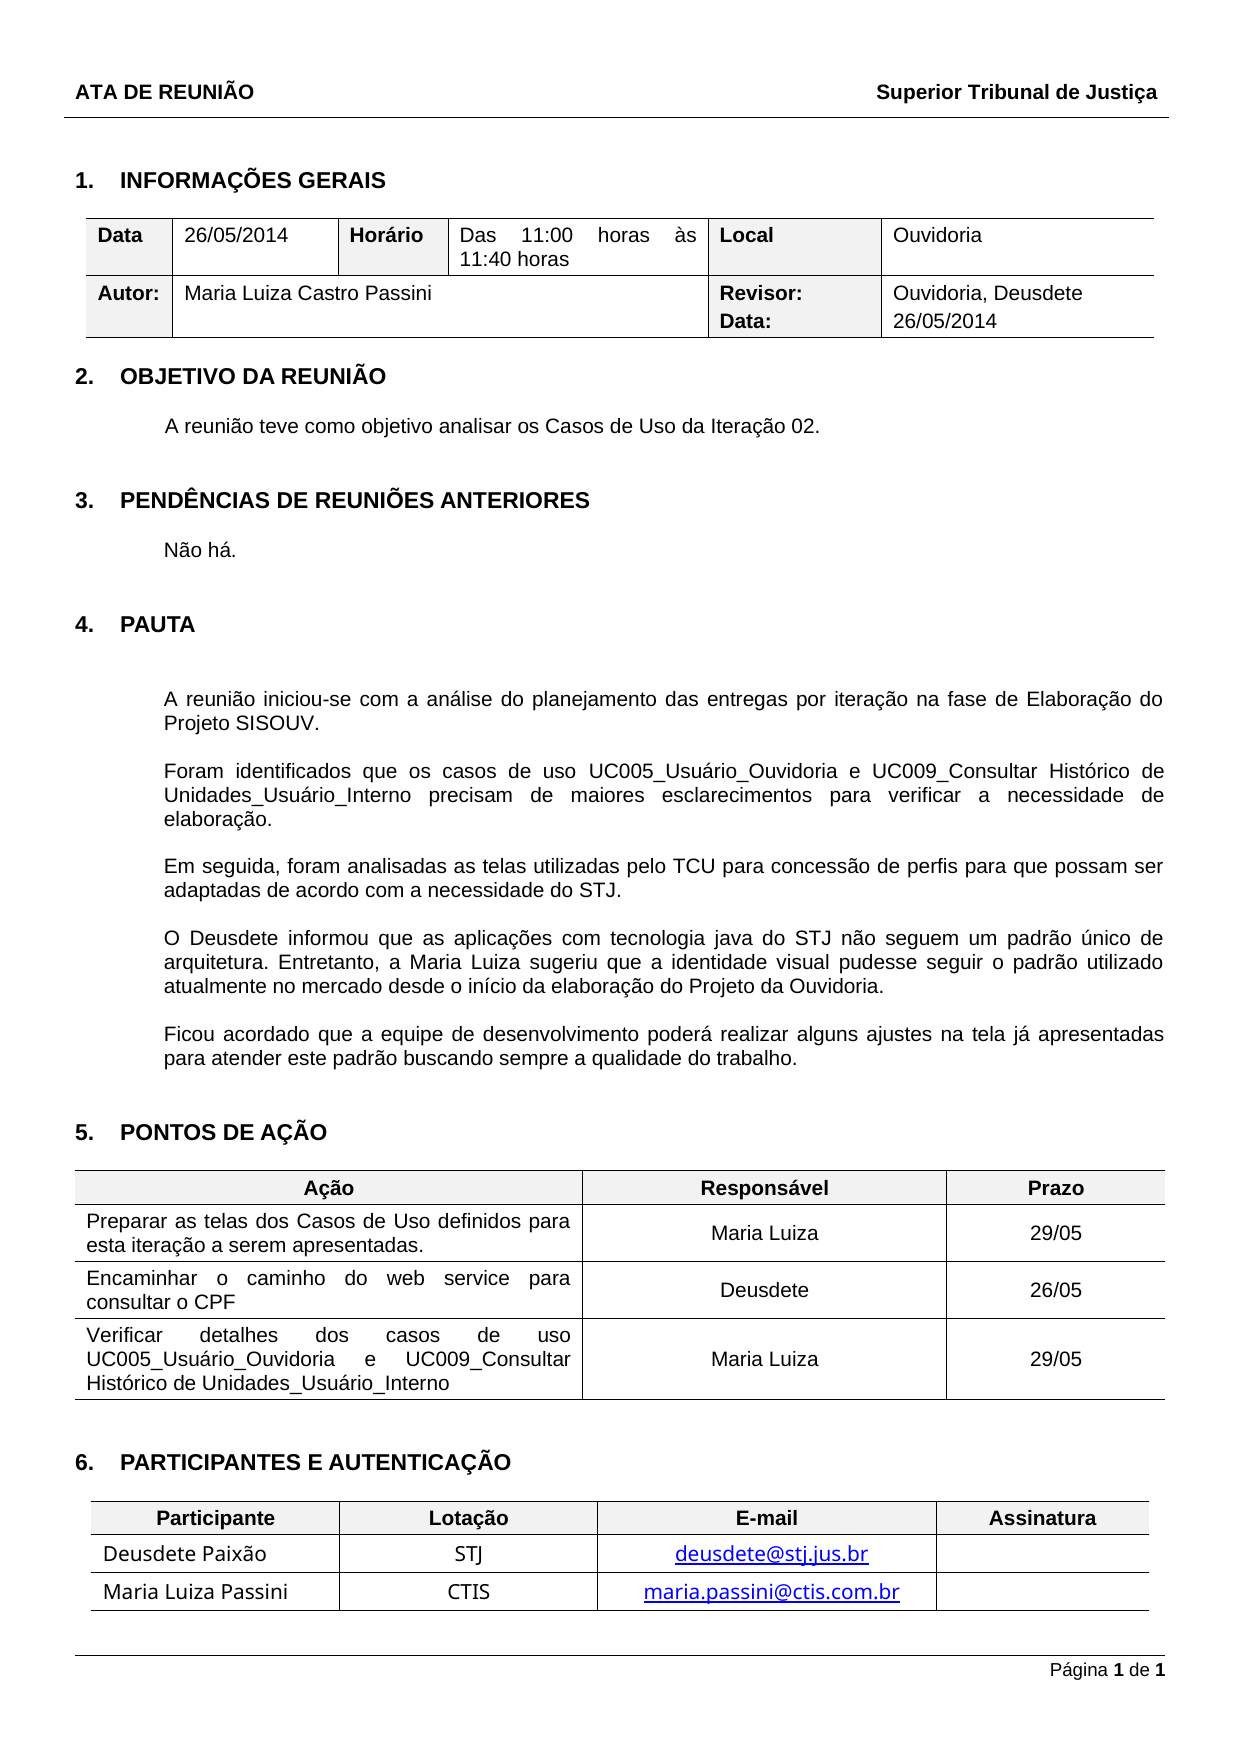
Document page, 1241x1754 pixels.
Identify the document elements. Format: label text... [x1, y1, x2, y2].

table_cell 29/05 [947, 1319, 1165, 1399]
table_header Ação [75, 1171, 582, 1203]
table_cell Maria Luiza [583, 1319, 946, 1399]
text A reunião iniciou-se com a análise do planejamento das entregas por iteração na fase de Elaboração do Projeto SISOUV. [164, 687, 1165, 734]
subtitle PENDÊNCIAS DE REUNIÕES ANTERIORES [75, 487, 1168, 513]
table_header Horário [339, 219, 448, 275]
table_cell 26/05 [947, 1262, 1165, 1318]
table_cell Deusdete [583, 1262, 946, 1318]
text Foram identificados que os casos de uso UC005_Usuário_Ouvidoria e UC009_Consultar Histórico de Unidades_Usuário_Interno precisam de maiores esclarecimentos para verificar a necessidade de elaboração. [164, 758, 1165, 830]
table_cell [937, 1535, 1149, 1572]
text Em seguida, foram analisadas as telas utilizadas pelo TCU para concessão de perfis para que possam ser adaptadas de acordo com a necessidade do STJ. [164, 854, 1165, 902]
table_cell Verificar detalhes dos casos de uso UC005_Usuário_Ouvidoria e UC009_Consultar Histórico de Unidades_Usuário_Interno [75, 1319, 582, 1399]
subtitle OBJETIVO DA REUNIÃO [75, 363, 1168, 389]
table_header Lotação [340, 1502, 597, 1534]
table_header Prazo [947, 1171, 1165, 1203]
table_cell 29/05 [947, 1205, 1165, 1261]
table_header Participante [91, 1502, 339, 1534]
table_cell Autor: [86, 276, 172, 337]
subtitle PAUTA [75, 611, 1168, 638]
text A reunião teve como objetivo analisar os Casos de Uso da Iteração 02. [164, 414, 1165, 438]
table_header Local [709, 219, 881, 275]
subtitle PARTICIPANTES E AUTENTICAÇÃO [75, 1449, 1168, 1476]
table_header Assinatura [937, 1502, 1149, 1534]
table_cell Encaminhar o caminho do web service para consultar o CPF [75, 1262, 582, 1318]
table_cell [937, 1573, 1149, 1610]
table_cell Preparar as telas dos Casos de Uso definidos para esta iteração a serem apresentadas. [75, 1205, 582, 1261]
table_cell Maria Luiza Passini [91, 1573, 339, 1610]
subtitle PONTOS DE AÇÃO [75, 1119, 1168, 1145]
table_cell Maria Luiza [583, 1205, 946, 1261]
table_cell CTIS [340, 1573, 597, 1610]
table_cell Ouvidoria, Deusdete 26/05/2014 [882, 276, 1154, 337]
table_cell Maria Luiza Castro Passini [173, 276, 708, 337]
table_header 26/05/2014 [173, 219, 338, 275]
text Não há. [164, 538, 1165, 562]
table_header Responsável [583, 1171, 946, 1203]
table_cell Deusdete Paixão [91, 1535, 339, 1572]
table_header Ouvidoria [882, 219, 1154, 275]
table_cell maria.passini@ctis.com.br [598, 1573, 936, 1610]
table_cell Revisor: Data: [709, 276, 881, 337]
subtitle INFORMAÇÕES GERAIS [75, 167, 1168, 193]
table_header Das 11:00 horas às 11:40 horas [449, 219, 708, 275]
text Ficou acordado que a equipe de desenvolvimento poderá realizar alguns ajustes na tela já apresentadas para atender este padrão buscando sempre a qualidade do trabalho. [164, 1022, 1165, 1070]
table_cell deusdete@stj.jus.br [598, 1535, 936, 1572]
table_cell STJ [340, 1535, 597, 1572]
text O Deusdete informou que as aplicações com tecnologia java do STJ não seguem um padrão único de arquitetura. Entretanto, a Maria Luiza sugeriu que a identidade visual pudesse seguir o padrão utilizado atualmente no mercado desde o início da elaboração do Projeto da Ouvidoria. [164, 926, 1165, 998]
table_header E-mail [598, 1502, 936, 1534]
table_header Data [86, 219, 172, 275]
